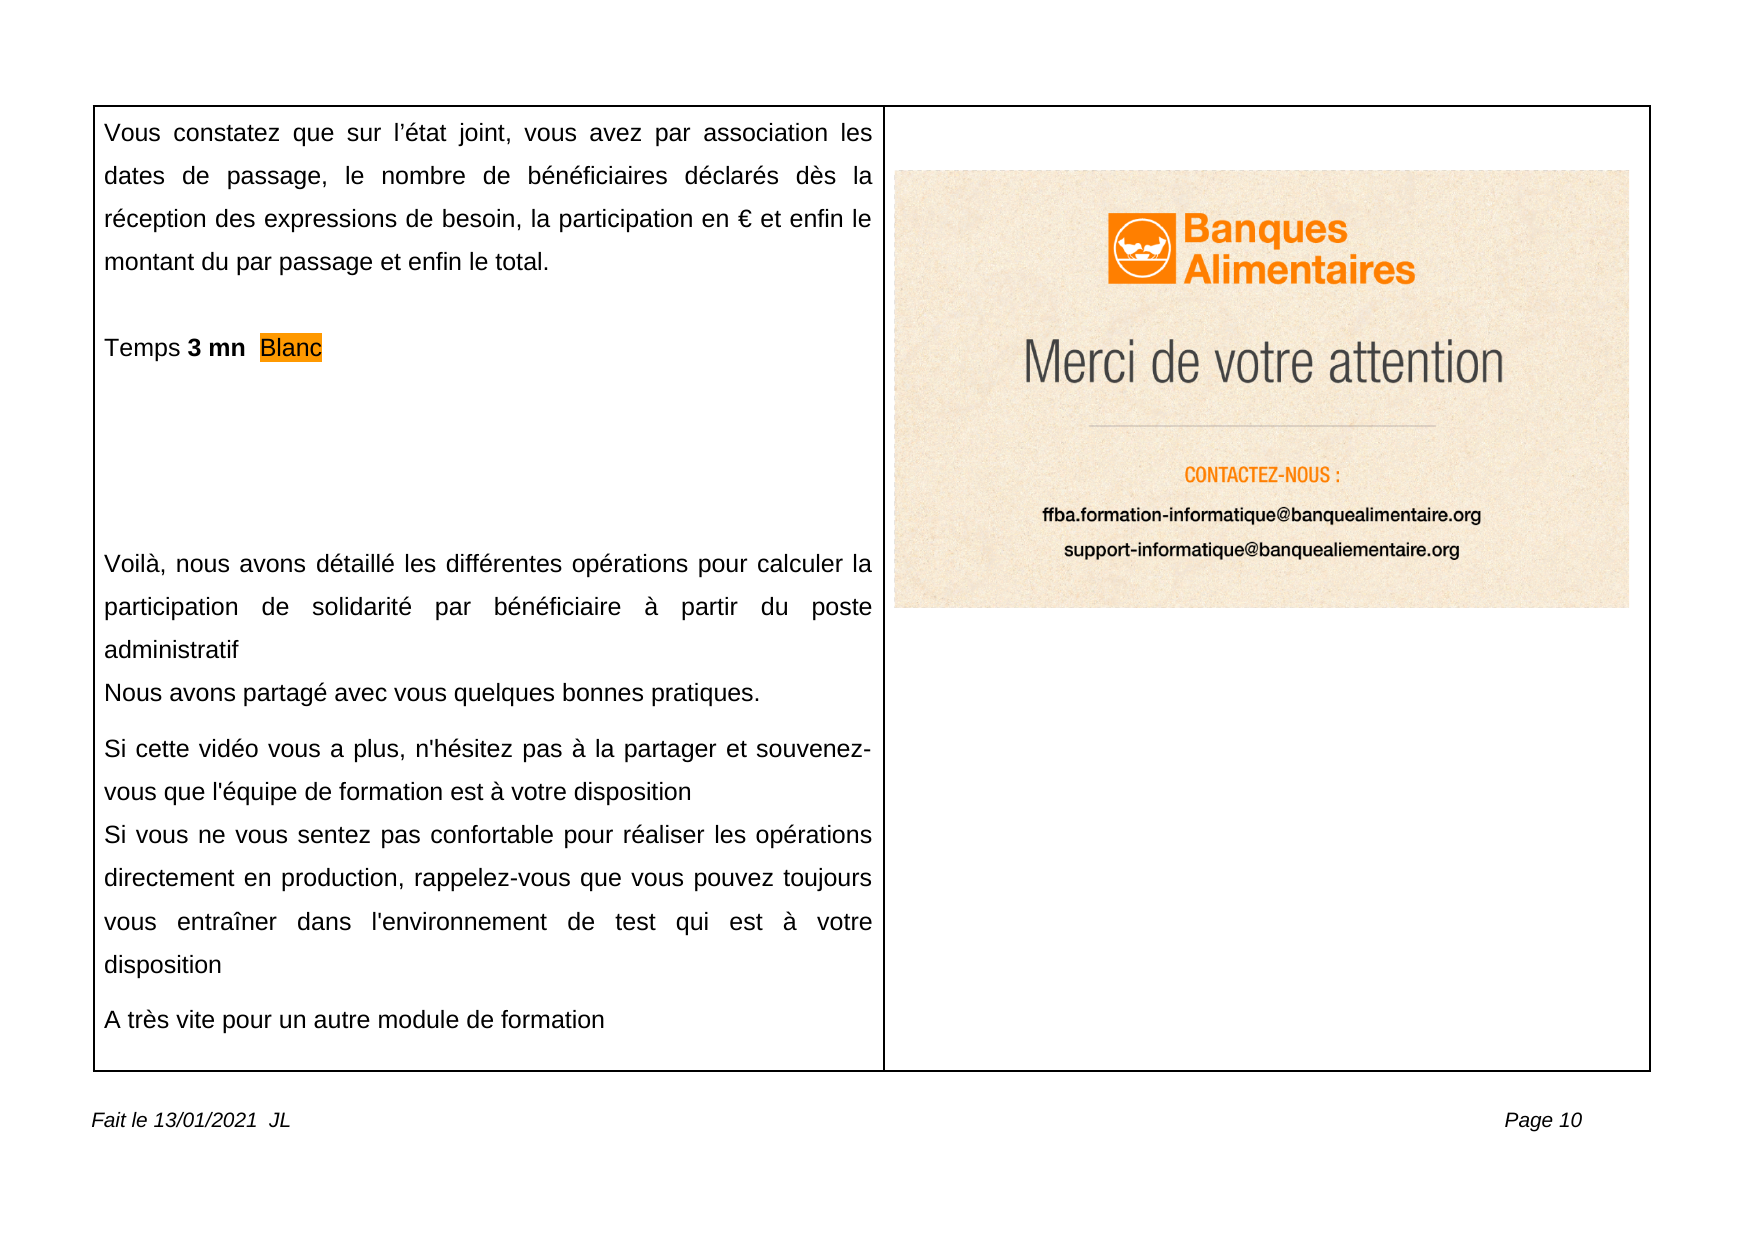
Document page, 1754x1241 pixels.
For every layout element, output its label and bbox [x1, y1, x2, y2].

table_cell [885, 107, 1649, 1070]
picture [894, 170, 1630, 608]
table_cell [95, 107, 883, 1070]
